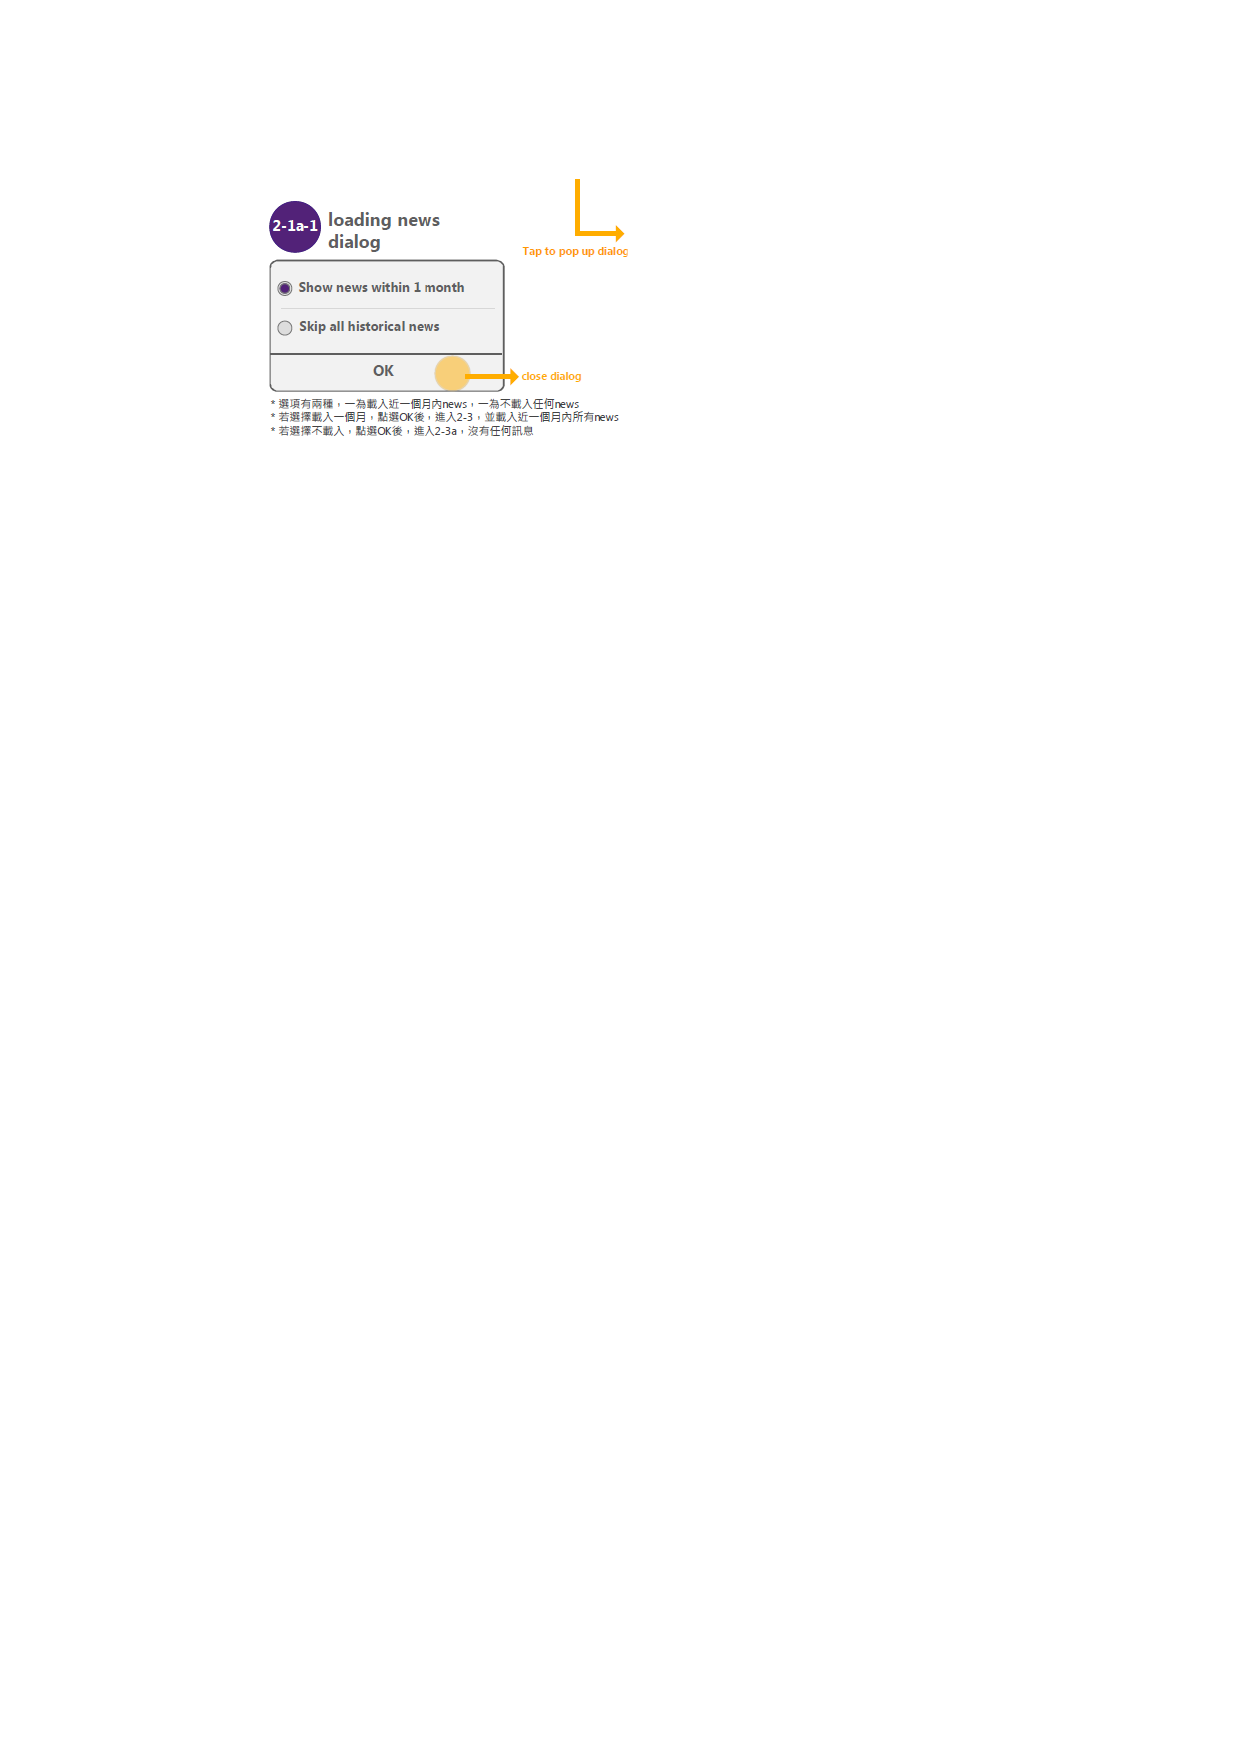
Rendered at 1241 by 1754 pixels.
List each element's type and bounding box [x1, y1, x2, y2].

picture [225, 179, 628, 450]
